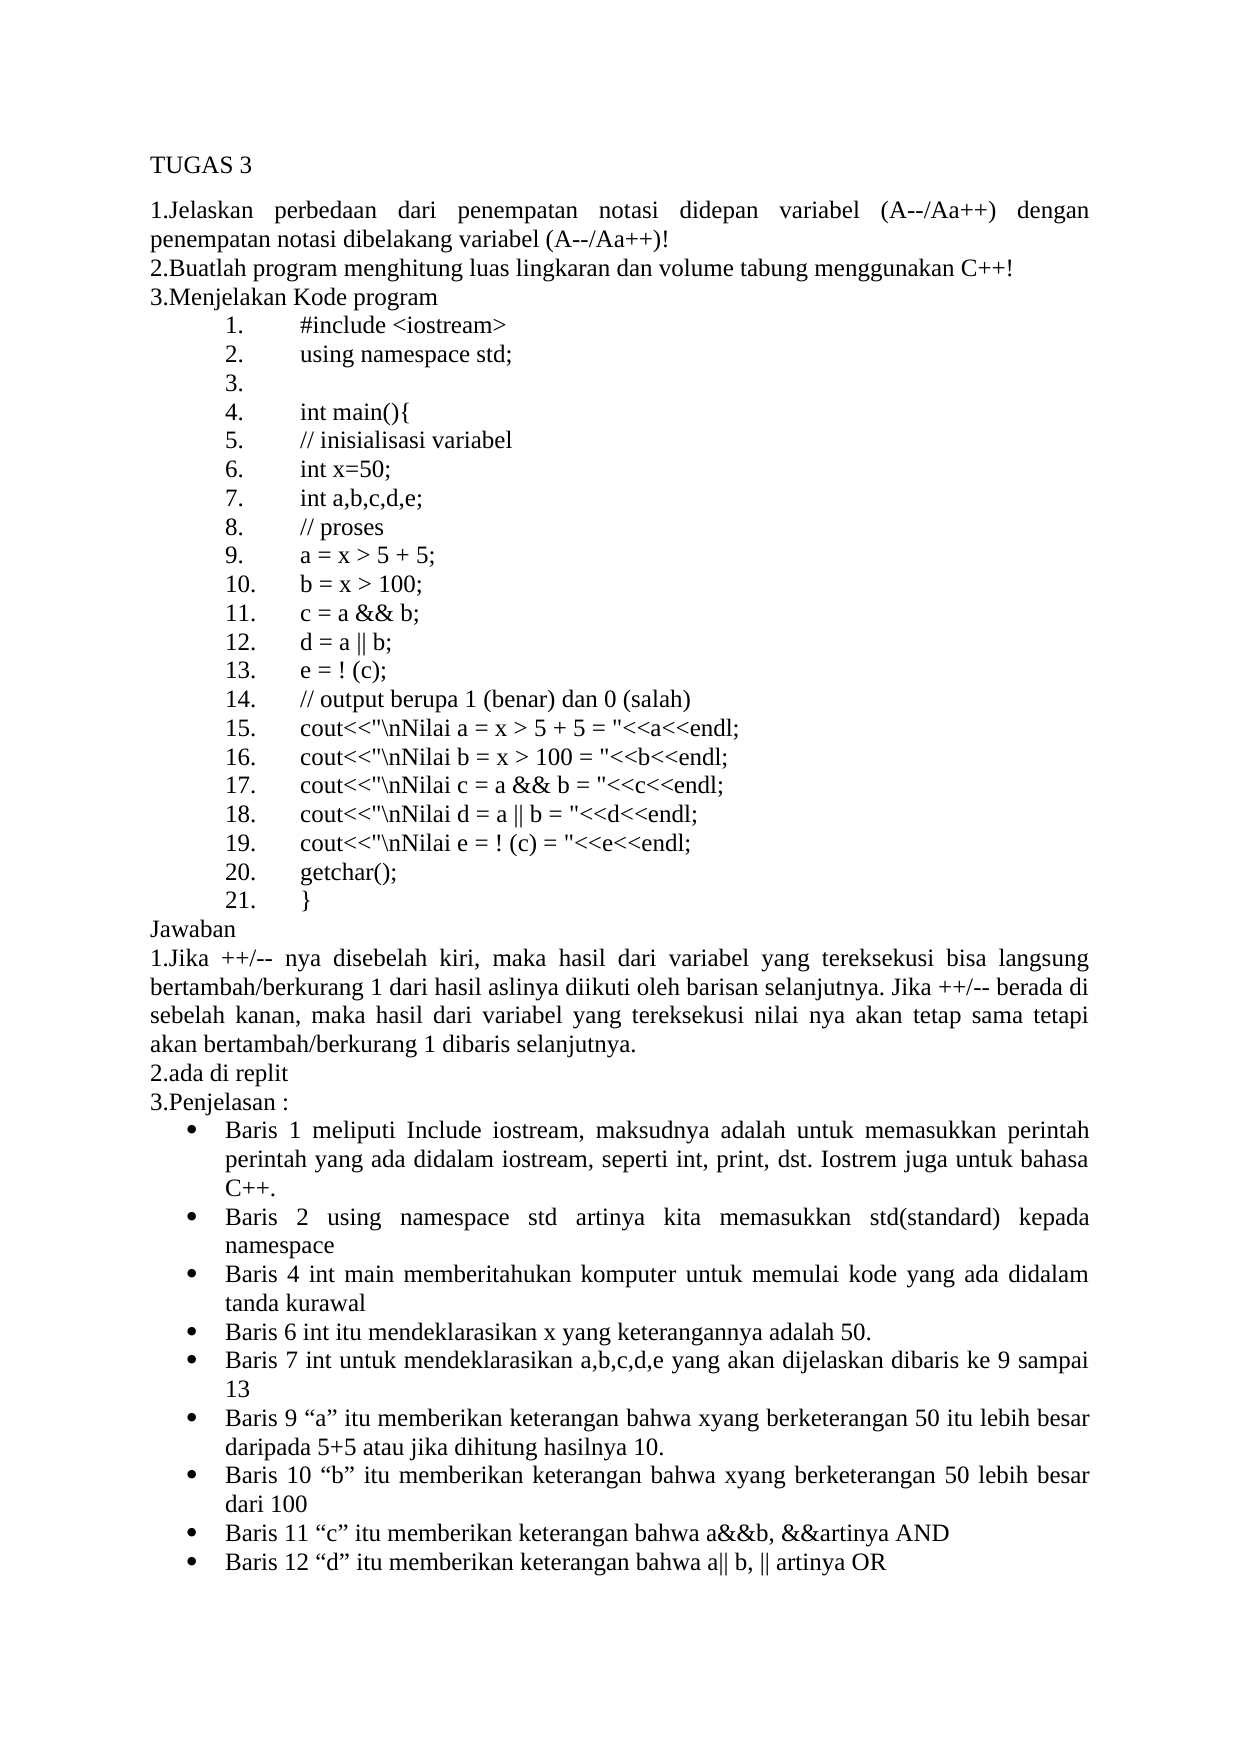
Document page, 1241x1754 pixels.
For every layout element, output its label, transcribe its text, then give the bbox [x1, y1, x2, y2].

text 2.Buatlah program menghitung luas lingkaran dan volume tabung menggunakan C++! [150, 253, 1090, 282]
text 1. #include <iostream> [225, 310, 1090, 339]
list Baris 1 meliputi Include iostream, maksudnya adalah untuk memasukkan perintah perintah yang ada didalam iostream, seperti int, print, dst. Iostrem juga untuk bahasa C++. [187, 1115, 1090, 1202]
list Baris 9 “a” itu memberikan keterangan bahwa xyang berketerangan 50 itu lebih besar daripada 5+5 atau jika dihitung hasilnya 10. [187, 1403, 1090, 1460]
text 12. d = a || b; [225, 627, 1090, 655]
text 3. [225, 368, 1090, 397]
text 2. using namespace std; [225, 339, 1090, 368]
text 9. a = x > 5 + 5; [225, 540, 1090, 569]
text 16. cout<<"\nNilai b = x > 100 = "<<b<<endl; [225, 742, 1090, 770]
list Baris 2 using namespace std artinya kita memasukkan std(standard) kepada namespace [187, 1202, 1090, 1259]
text 11. c = a && b; [225, 598, 1090, 627]
list Baris 6 int itu mendeklarasikan x yang keterangannya adalah 50. [187, 1317, 1090, 1345]
list Baris 11 “c” itu memberikan keterangan bahwa a&&b, &&artinya AND [187, 1518, 1090, 1547]
text 13. e = ! (c); [225, 655, 1090, 684]
list Baris 7 int untuk mendeklarasikan a,b,c,d,e yang akan dijelaskan dibaris ke 9 sampai 13 [187, 1345, 1090, 1403]
text 10. b = x > 100; [225, 569, 1090, 598]
text 15. cout<<"\nNilai a = x > 5 + 5 = "<<a<<endl; [225, 713, 1090, 742]
text 3.Menjelakan Kode program [150, 282, 1090, 310]
text 5. // inisialisasi variabel [225, 425, 1090, 454]
text TUGAS 3 [150, 150, 1090, 179]
text 20. getchar(); [225, 857, 1090, 885]
text 19. cout<<"\nNilai e = ! (c) = "<<e<<endl; [225, 828, 1090, 857]
text 1.Jelaskan perbedaan dari penempatan notasi didepan variabel (A--/Aa++) dengan penempatan notasi dibelakang variabel (A--/Aa++)! [150, 195, 1090, 253]
text 21. } [225, 885, 1090, 914]
text 4. int main(){ [225, 397, 1090, 425]
text 1.Jika ++/-- nya disebelah kiri, maka hasil dari variabel yang tereksekusi bisa langsung bertambah/berkurang 1 dari hasil aslinya diikuti oleh barisan selanjutnya. Jika ++/-- berada di sebelah kanan, maka hasil dari variabel yang tereksekusi nilai nya akan tetap sama tetapi akan bertambah/berkurang 1 dibaris selanjutnya. [150, 943, 1090, 1058]
list Baris 4 int main memberitahukan komputer untuk memulai kode yang ada didalam tanda kurawal [187, 1259, 1090, 1317]
text 6. int x=50; [225, 454, 1090, 483]
text 8. // proses [225, 512, 1090, 540]
text 18. cout<<"\nNilai d = a || b = "<<d<<endl; [225, 799, 1090, 828]
text 17. cout<<"\nNilai c = a && b = "<<c<<endl; [225, 770, 1090, 799]
text Jawaban [150, 914, 1090, 943]
list Baris 10 “b” itu memberikan keterangan bahwa xyang berketerangan 50 lebih besar dari 100 [187, 1460, 1090, 1518]
text 14. // output berupa 1 (benar) dan 0 (salah) [225, 684, 1090, 713]
list Baris 12 “d” itu memberikan keterangan bahwa a|| b, || artinya OR [187, 1547, 1090, 1575]
text 3.Penjelasan : [150, 1087, 1090, 1115]
text 2.ada di replit [150, 1058, 1090, 1087]
text 7. int a,b,c,d,e; [225, 483, 1090, 512]
